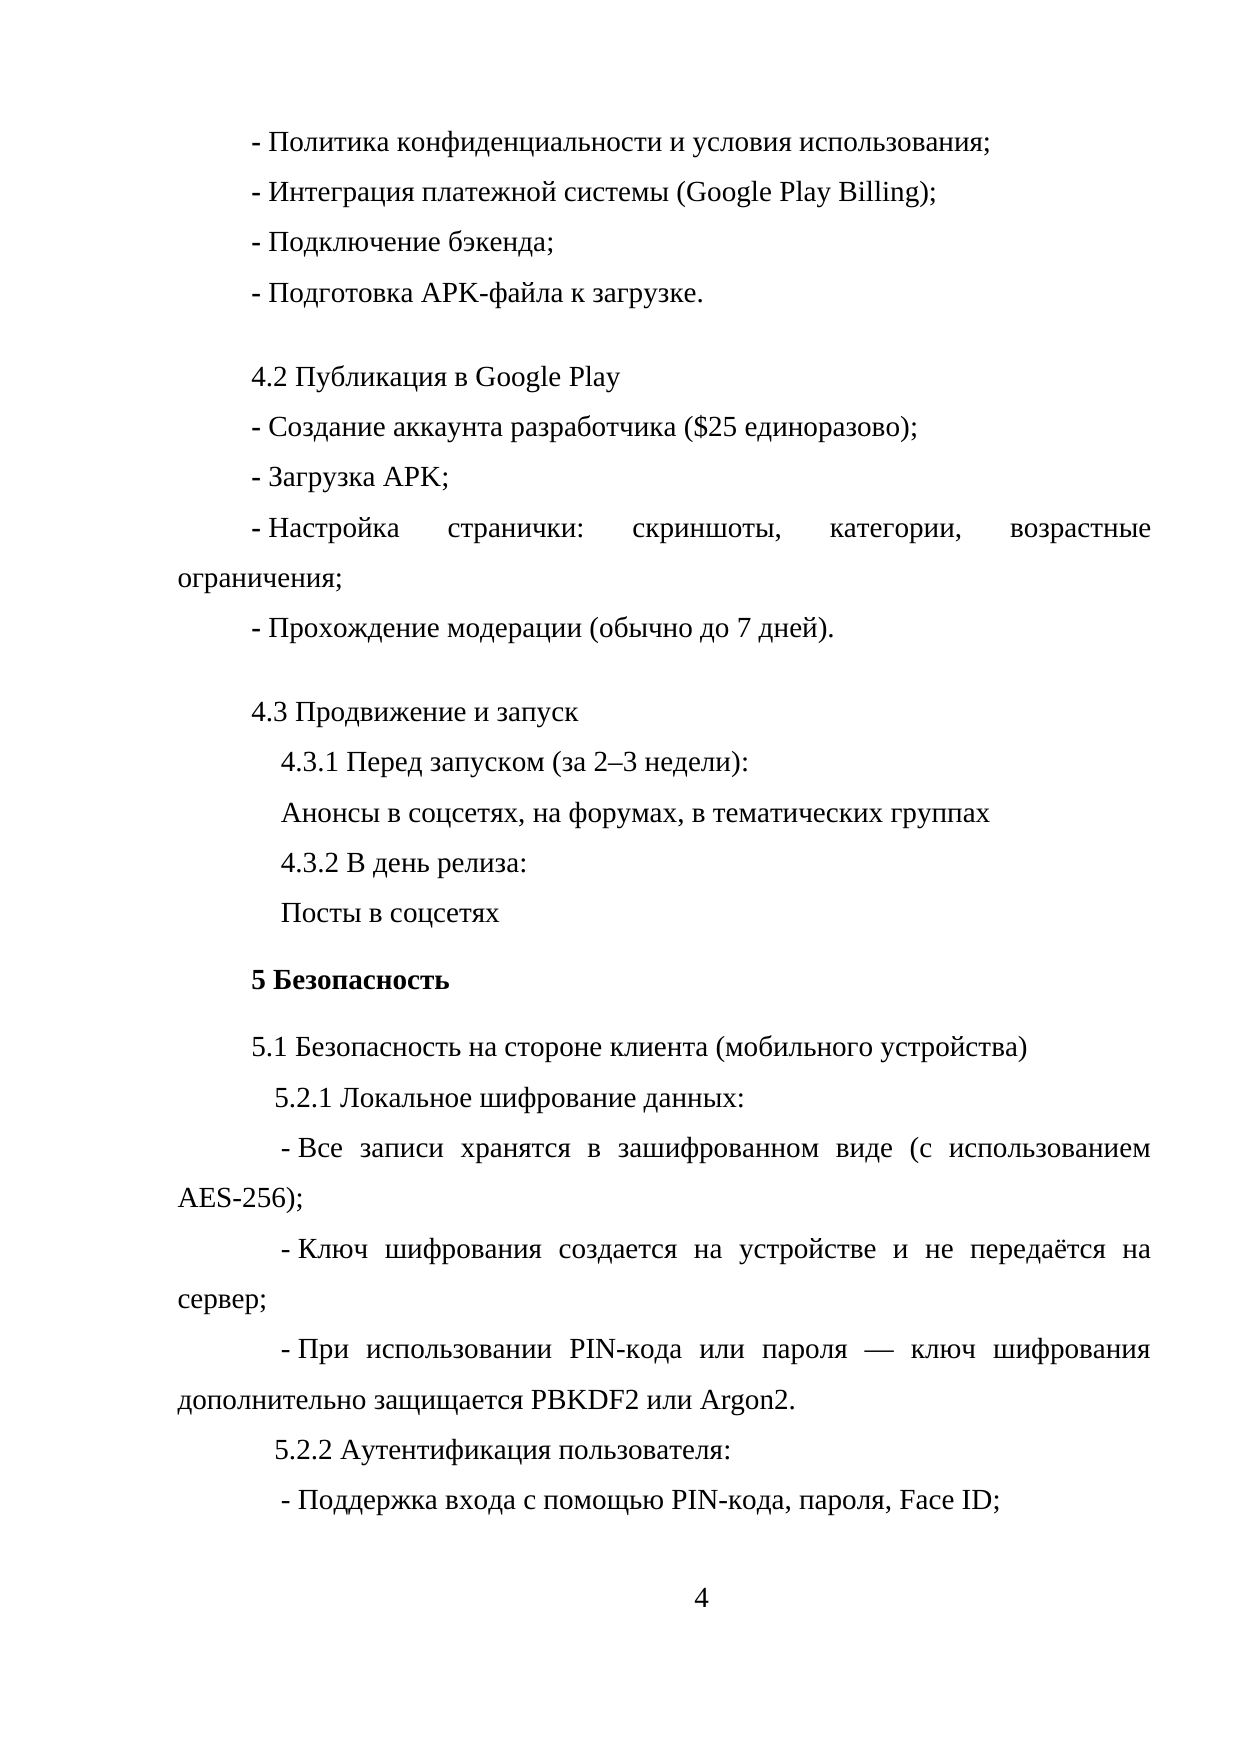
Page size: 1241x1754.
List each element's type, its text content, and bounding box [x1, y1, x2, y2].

list Безопасность [177, 962, 1152, 996]
list Безопасность на стороне клиента (мобильного устройства) [177, 1029, 1152, 1063]
list Политика конфиденциальности и условия использования; [177, 124, 1152, 157]
list Ключ шифрования создается на устройстве и не передаётся на сервер; [177, 1231, 1152, 1315]
list В день релиза: [177, 845, 1152, 879]
list Прохождение модерации (обычно до 7 дней). [177, 610, 1152, 644]
list Загрузка APK; [177, 459, 1152, 493]
list Перед запуском (за 2–3 недели): [177, 744, 1152, 778]
list Поддержка входа с помощью PIN-кода, пароля, Face ID; [177, 1482, 1152, 1516]
list При использовании PIN-кода или пароля — ключ шифрования дополнительно защищается PBKDF2 или Argon2. [177, 1331, 1152, 1415]
list Продвижение и запуск [177, 694, 1152, 728]
list Локальное шифрование данных: [177, 1080, 1152, 1113]
list Публикация в Google Play [177, 359, 1152, 392]
list Создание аккаунта разработчика ($25 единоразово); [177, 409, 1152, 443]
list Интеграция платежной системы (Google Play Billing); [177, 174, 1152, 208]
list Подготовка APK-файла к загрузке. [177, 275, 1152, 308]
list Посты в соцсетях [281, 895, 1152, 929]
list Анонсы в соцсетях, на форумах, в тематических группах [281, 795, 1152, 828]
list Аутентификация пользователя: [177, 1432, 1152, 1466]
list Подключение бэкенда; [177, 224, 1152, 258]
list Настройка странички: скриншоты, категории, возрастные ограничения; [177, 510, 1152, 593]
list Все записи хранятся в зашифрованном виде (с использованием AES-256); [177, 1130, 1152, 1214]
